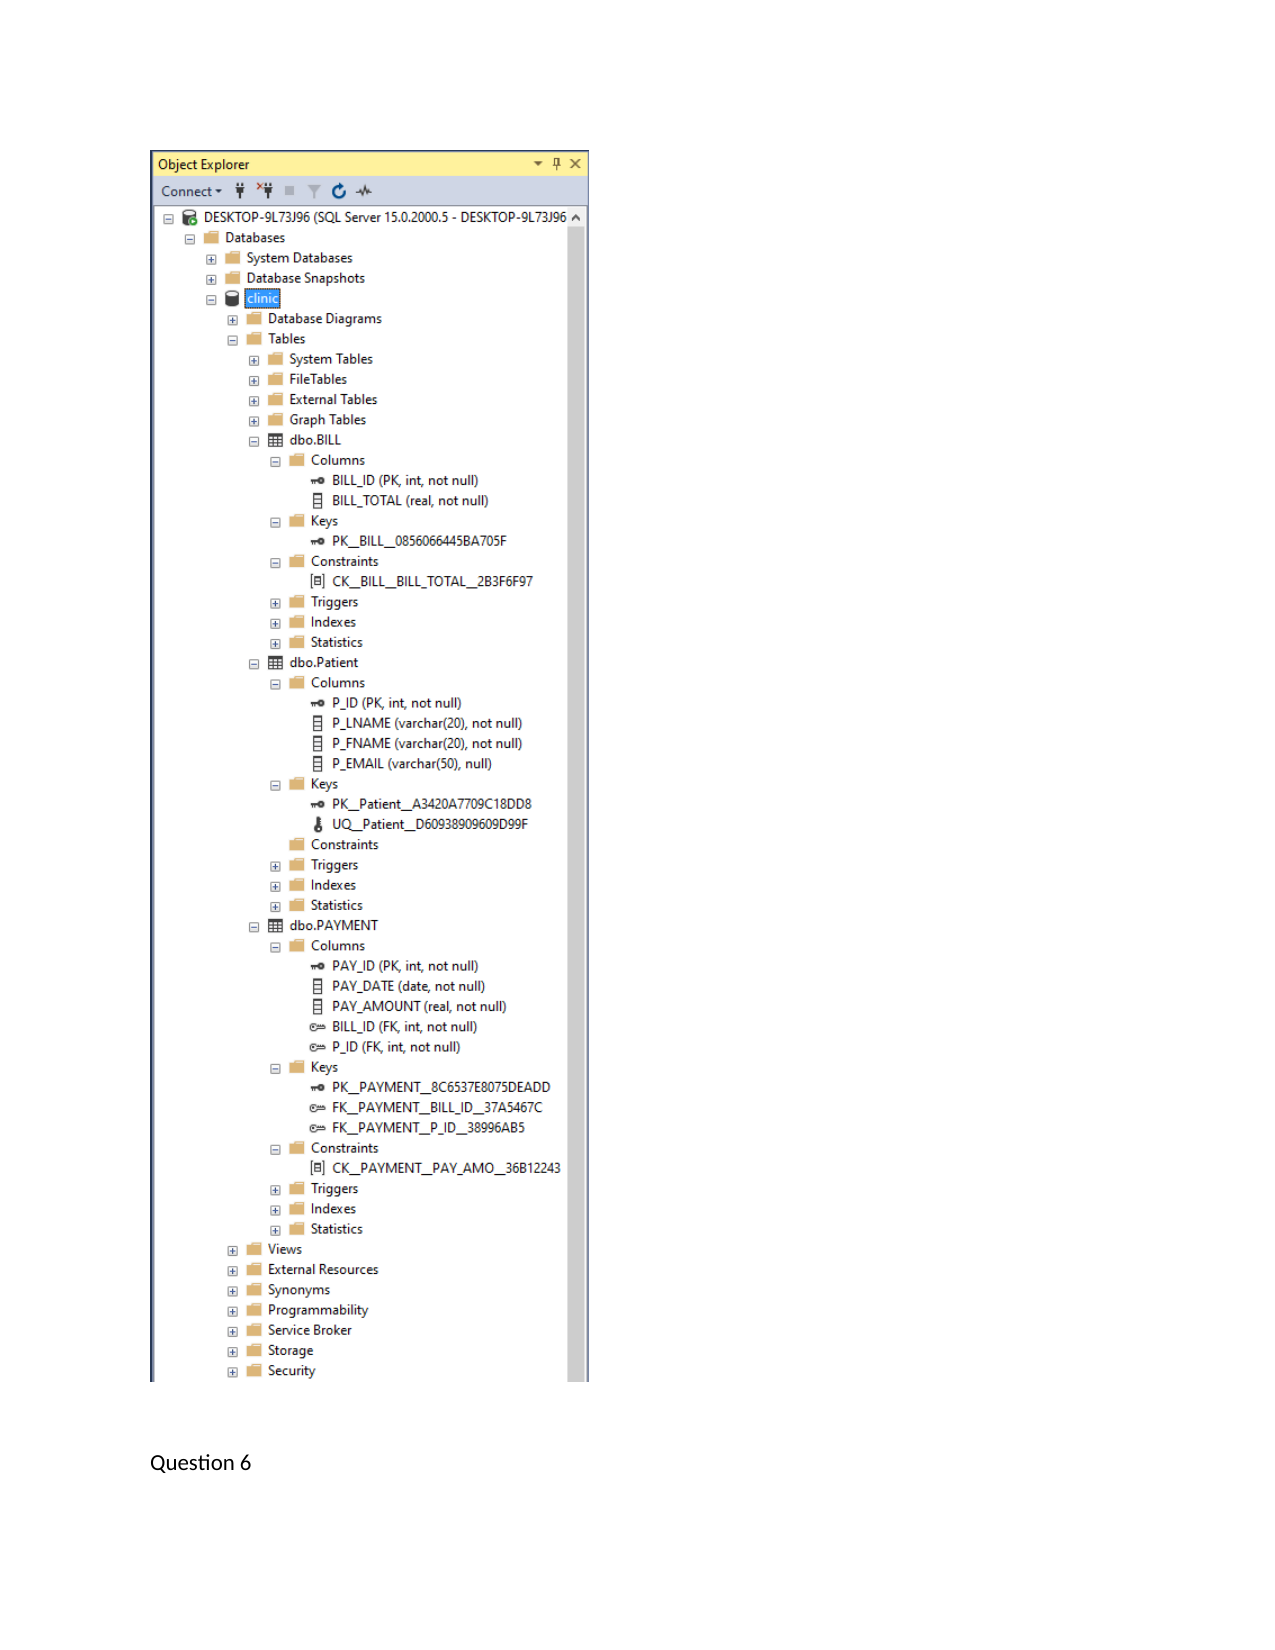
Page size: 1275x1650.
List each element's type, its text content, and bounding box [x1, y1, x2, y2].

picture [150, 150, 589, 1382]
text Question 6 [150, 1448, 1125, 1476]
